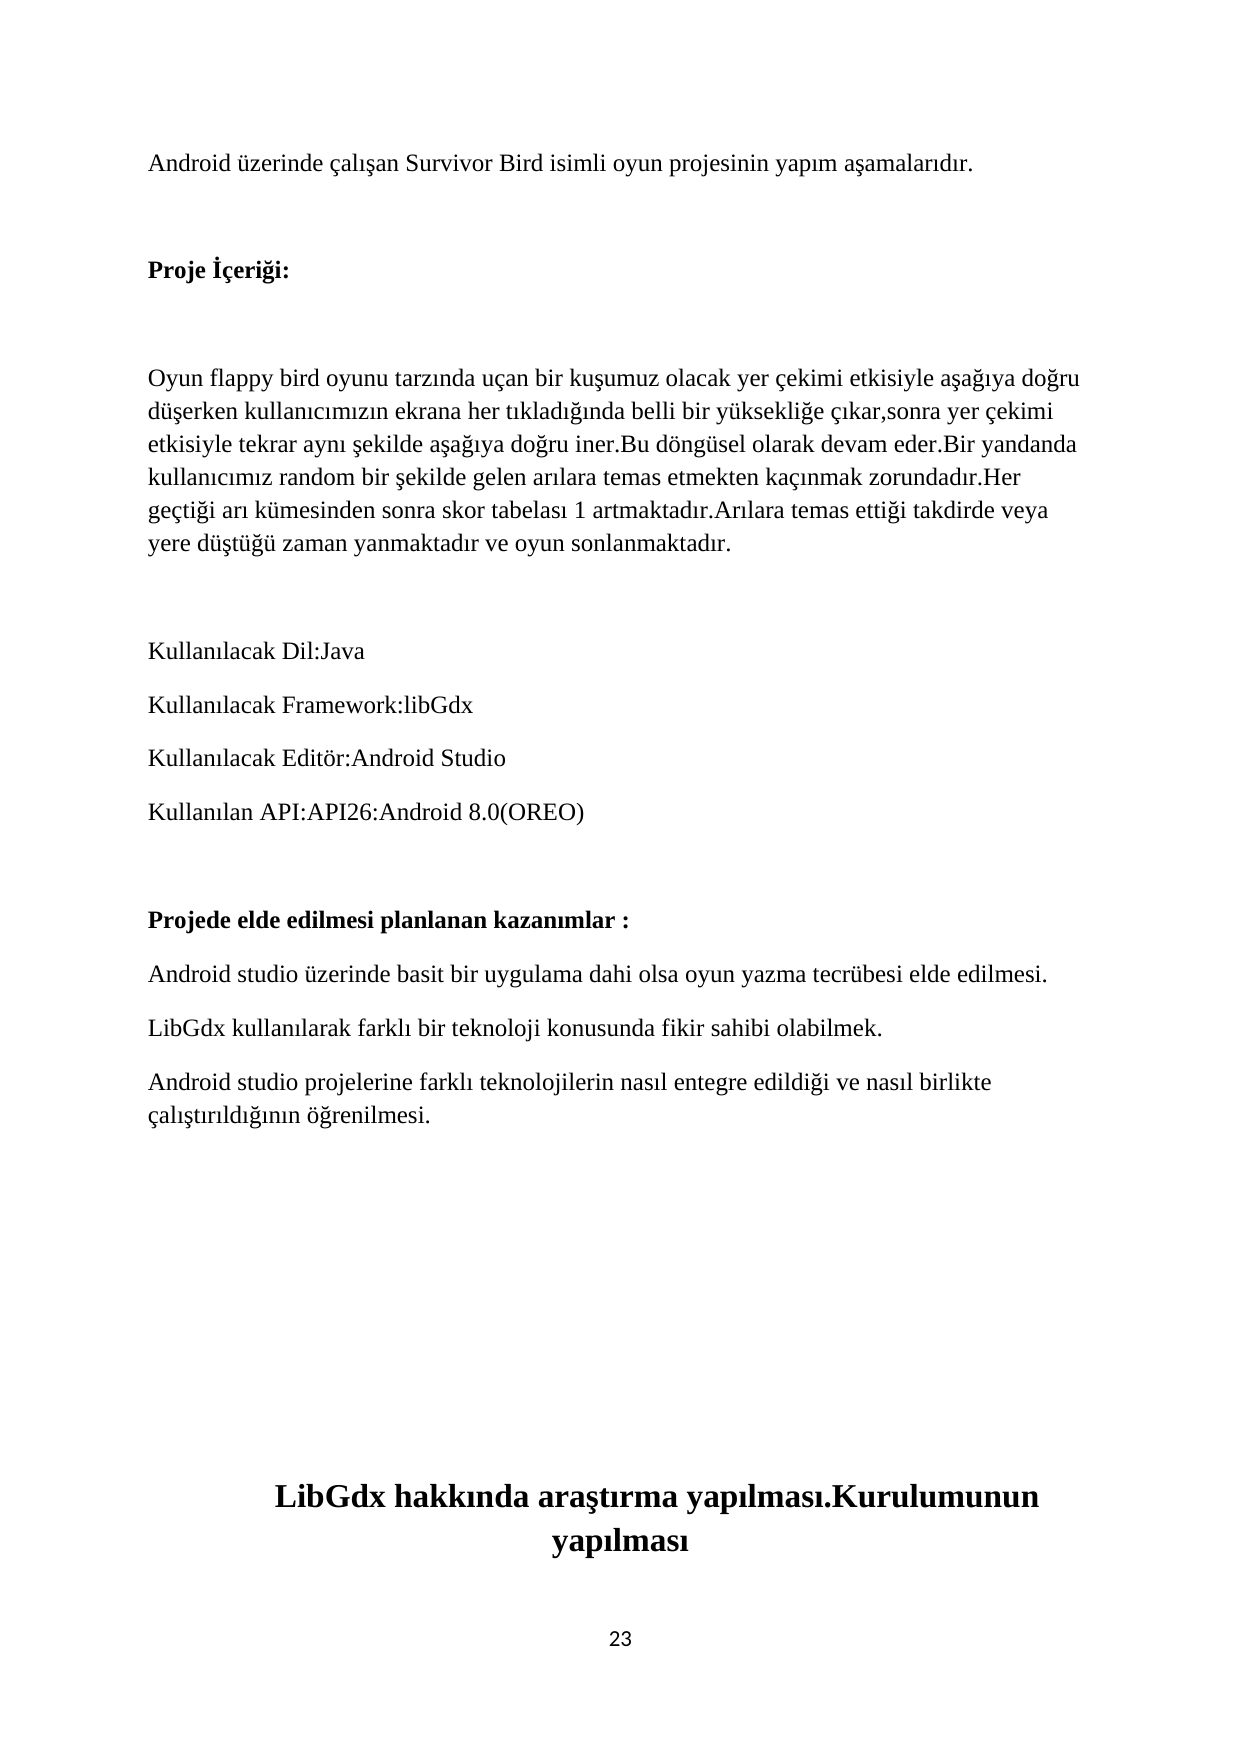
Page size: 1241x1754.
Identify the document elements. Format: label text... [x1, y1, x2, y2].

text LibGdx kullanılarak farklı bir teknoloji konusunda fikir sahibi olabilmek. [148, 1013, 1093, 1042]
text Kullanılan API:API26:Android 8.0(OREO) [148, 797, 1093, 826]
text Proje İçeriği: [148, 255, 1093, 284]
text Kullanılacak Framework:libGdx [148, 690, 1093, 718]
text Android studio projelerine farklı teknolojilerin nasıl entegre edildiği ve nasıl birlikte çalıştırıldığının öğrenilmesi. [148, 1067, 1093, 1128]
text Android üzerinde çalışan Survivor Bird isimli oyun projesinin yapım aşamalarıdır. [148, 148, 1093, 176]
text Kullanılacak Dil:Java [148, 636, 1093, 664]
text Android studio üzerinde basit bir uygulama dahi olsa oyun yazma tecrübesi elde edilmesi. [148, 959, 1093, 988]
text Oyun flappy bird oyunu tarzında uçan bir kuşumuz olacak yer çekimi etkisiyle aşağıya doğru düşerken kullanıcımızın ekrana her tıkladığında belli bir yüksekliğe çıkar,sonra yer çekimi etkisiyle tekrar aynı şekilde aşağıya doğru iner.Bu döngüsel olarak devam eder.Bir yandanda kullanıcımız random bir şekilde gelen arılara temas etmekten kaçınmak zorundadır.Her geçtiği arı kümesinden sonra skor tabelası 1 artmaktadır.Arılara temas ettiği takdirde veya yere düştüğü zaman yanmaktadır ve oyun sonlanmaktadır. [148, 363, 1093, 557]
text Kullanılacak Editör:Android Studio [148, 743, 1093, 772]
text LibGdx hakkında araştırma yapılması.Kurulumunun yapılması [148, 1477, 1093, 1559]
text Projede elde edilmesi planlanan kazanımlar : [148, 905, 1093, 934]
